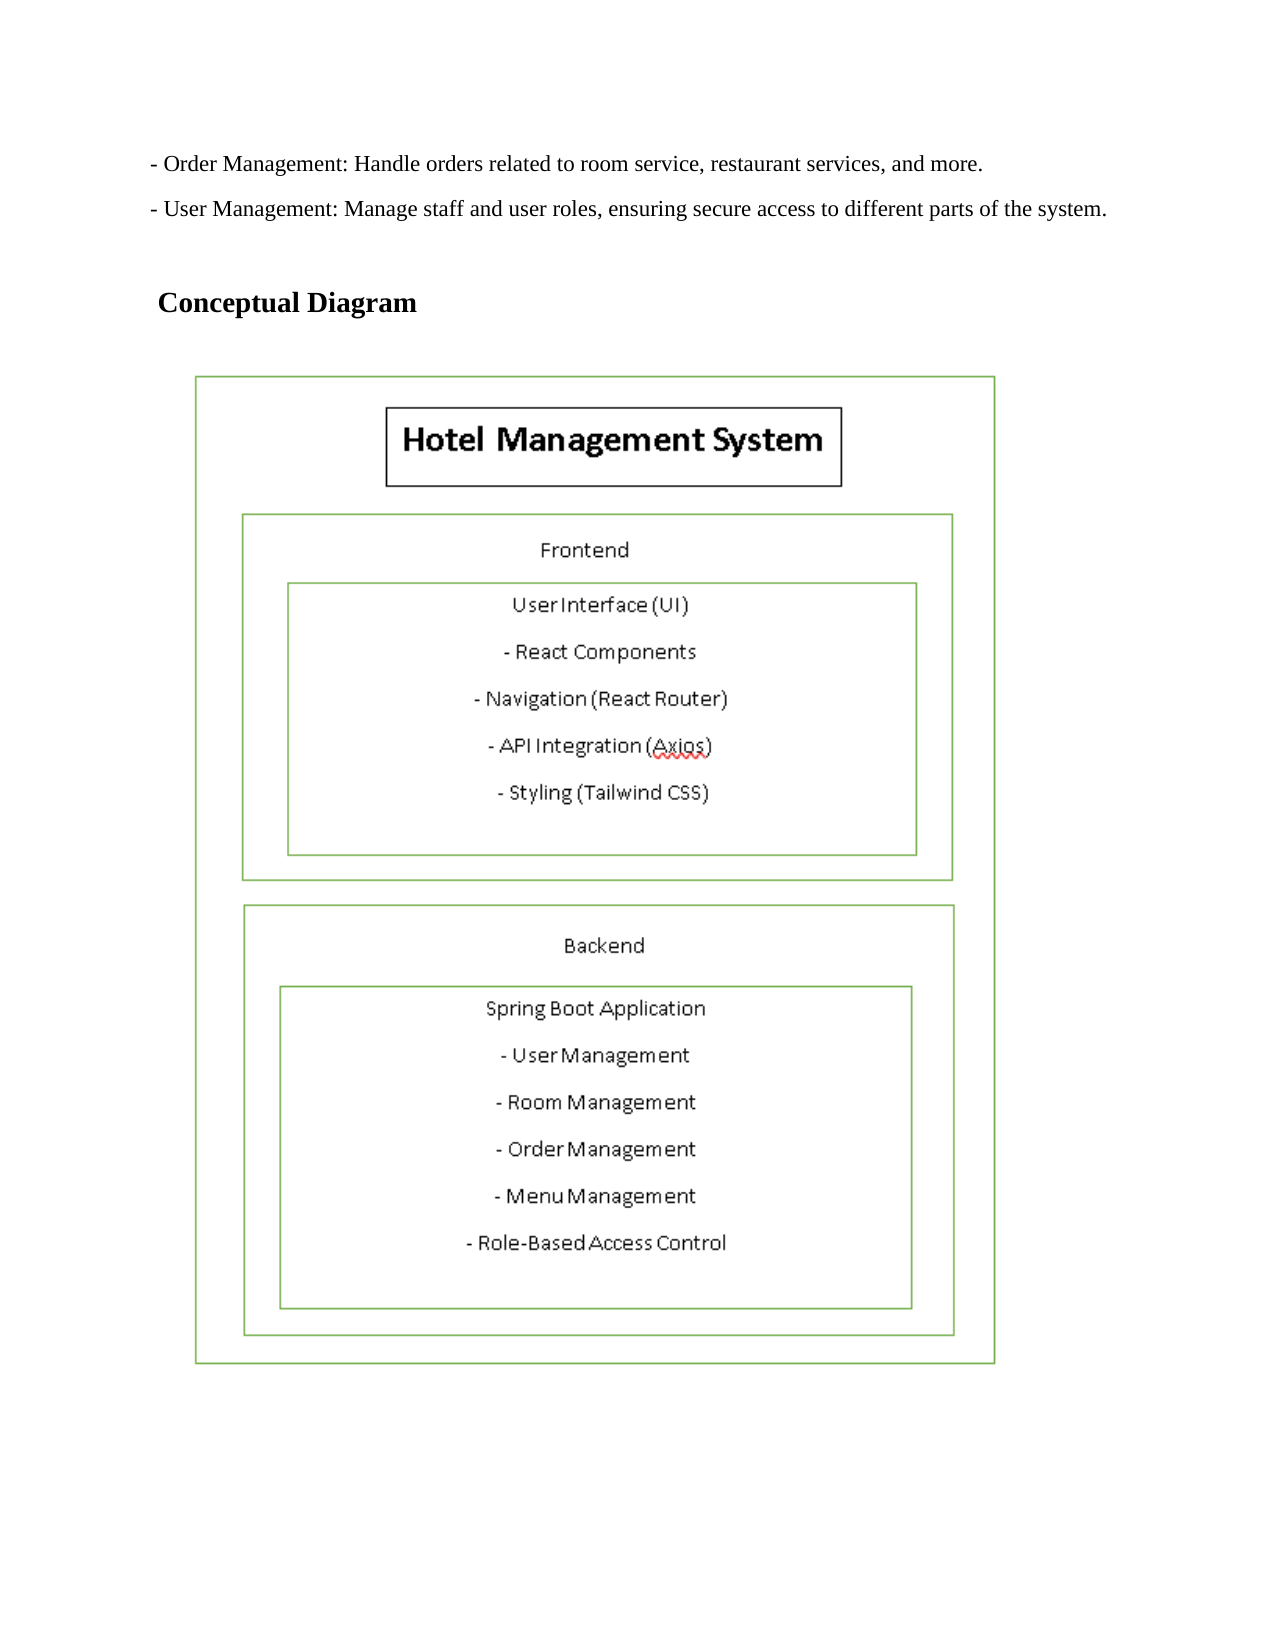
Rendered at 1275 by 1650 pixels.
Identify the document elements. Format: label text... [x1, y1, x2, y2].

picture [150, 348, 1080, 1402]
text - User Management: Manage staff and user roles, ensuring secure access to different parts of the system. [150, 195, 1125, 221]
text - Order Management: Handle orders related to room service, restaurant services, and more. [150, 150, 1125, 176]
subtitle Conceptual Diagram [150, 285, 1125, 319]
